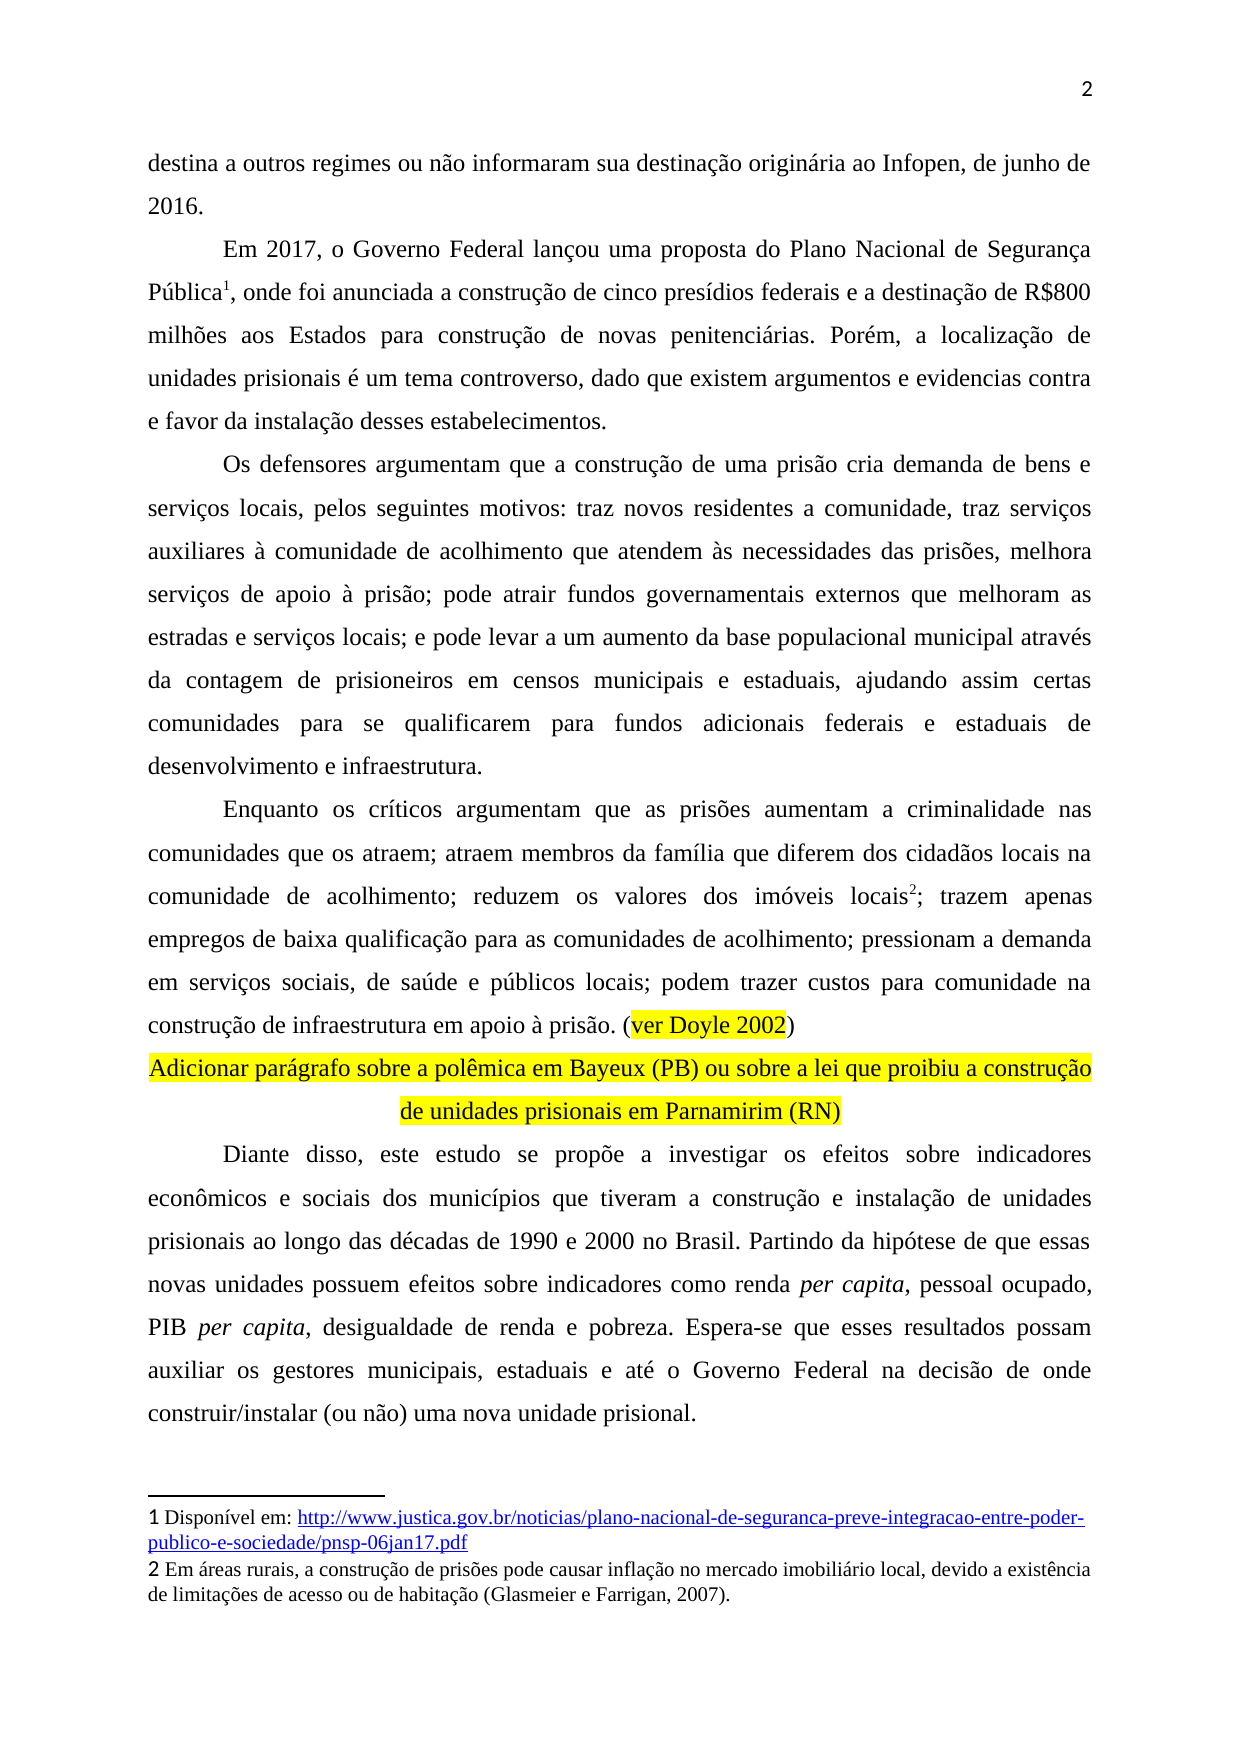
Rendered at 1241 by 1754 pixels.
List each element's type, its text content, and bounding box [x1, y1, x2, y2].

text Diante disso, este estudo se propõe a investigar os efeitos sobre indicadores econômicos e sociais dos municípios que tiveram a construção e instalação de unidades prisionais ao longo das décadas de 1990 e 2000 no Brasil. Partindo da hipótese de que essas novas unidades possuem efeitos sobre indicadores como renda per capita, pessoal ocupado, PIB per capita, desigualdade de renda e pobreza. Espera-se que esses resultados possam auxiliar os gestores municipais, estaduais e até o Governo Federal na decisão de onde construir/instalar (ou não) uma nova unidade prisional. [148, 1139, 1092, 1427]
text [148, 148, 1092, 219]
text Enquanto os críticos argumentam que as prisões aumentam a criminalidade nas comunidades que os atraem; atraem membros da família que diferem dos cidadãos locais na comunidade de acolhimento; reduzem os valores dos imóveis locais; trazem apenas empregos de baixa qualificação para as comunidades de acolhimento; pressionam a demanda em serviços sociais, de saúde e públicos locais; podem trazer custos para comunidade na construção de infraestrutura em apoio à prisão. (ver Doyle 2002) [148, 794, 1092, 1039]
text Os defensores argumentam que a construção de uma prisão cria demanda de bens e serviços locais, pelos seguintes motivos: traz novos residentes a comunidade, traz serviços auxiliares à comunidade de acolhimento que atendem às necessidades das prisões, melhora serviços de apoio à prisão; pode atrair fundos governamentais externos que melhoram as estradas e serviços locais; e pode levar a um aumento da base populacional municipal através da contagem de prisioneiros em censos municipais e estaduais, ajudando assim certas comunidades para se qualificarem para fundos adicionais federais e estaduais de desenvolvimento e infraestrutura. [148, 449, 1092, 780]
text Em 2017, o Governo Federal lançou uma proposta do Plano Nacional de Segurança Pública, onde foi anunciada a construção de cinco presídios federais e a destinação de R$800 milhões aos Estados para construção de novas penitenciárias. Porém, a localização de unidades prisionais é um tema controverso, dado que existem argumentos e evidencias contra e favor da instalação desses estabelecimentos. [148, 234, 1092, 435]
text Adicionar parágrafo sobre a polêmica em Bayeux (PB) ou sobre a lei que proibiu a construção de unidades prisionais em Parnamirim (RN) [148, 1076, 1092, 1125]
